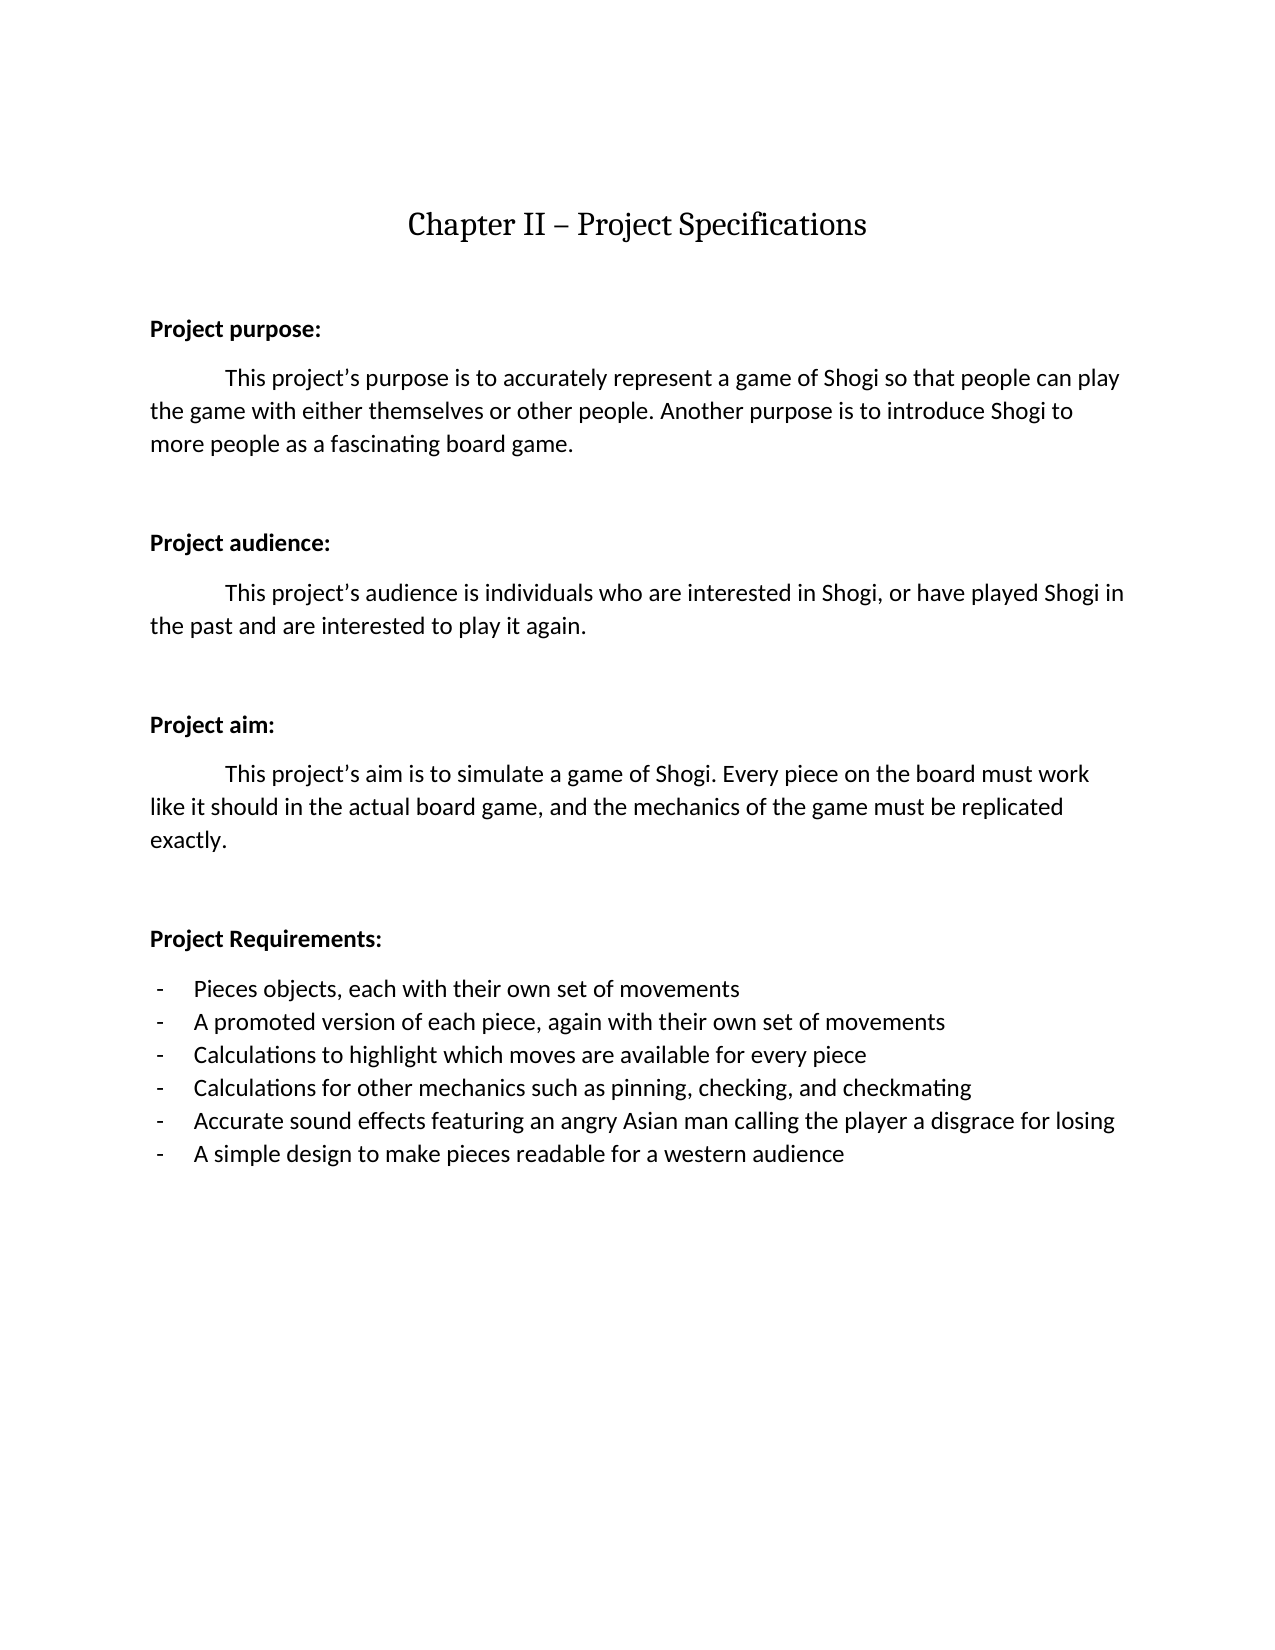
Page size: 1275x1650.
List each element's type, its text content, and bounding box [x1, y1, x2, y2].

list A simple design to make pieces readable for a western audience [156, 1138, 1125, 1168]
text This project’s purpose is to accurately represent a game of Shogi so that people can play the game with either themselves or other people. Another purpose is to introduce Shogi to more people as a fascinating board game. [150, 362, 1125, 459]
list Calculations for other mechanics such as pinning, checking, and checkmating [156, 1072, 1125, 1102]
list Accurate sound effects featuring an angry Asian man calling the player a disgrace for losing [156, 1105, 1125, 1135]
text Chapter II – Project Specifications [150, 205, 1125, 243]
list Calculations to highlight which moves are available for every piece [156, 1039, 1125, 1069]
list Pieces objects, each with their own set of movements [156, 973, 1125, 1004]
text Project Requirements: [150, 923, 1125, 954]
text Project purpose: [150, 313, 1125, 343]
text This project’s aim is to simulate a game of Shogi. Every piece on the board must work like it should in the actual board game, and the mechanics of the game must be replicated exactly. [150, 758, 1125, 855]
text This project’s audience is individuals who are interested in Shogi, or have played Shogi in the past and are interested to play it again. [150, 577, 1125, 640]
text Project aim: [150, 709, 1125, 739]
list A promoted version of each piece, again with their own set of movements [156, 1006, 1125, 1037]
text Project audience: [150, 527, 1125, 558]
